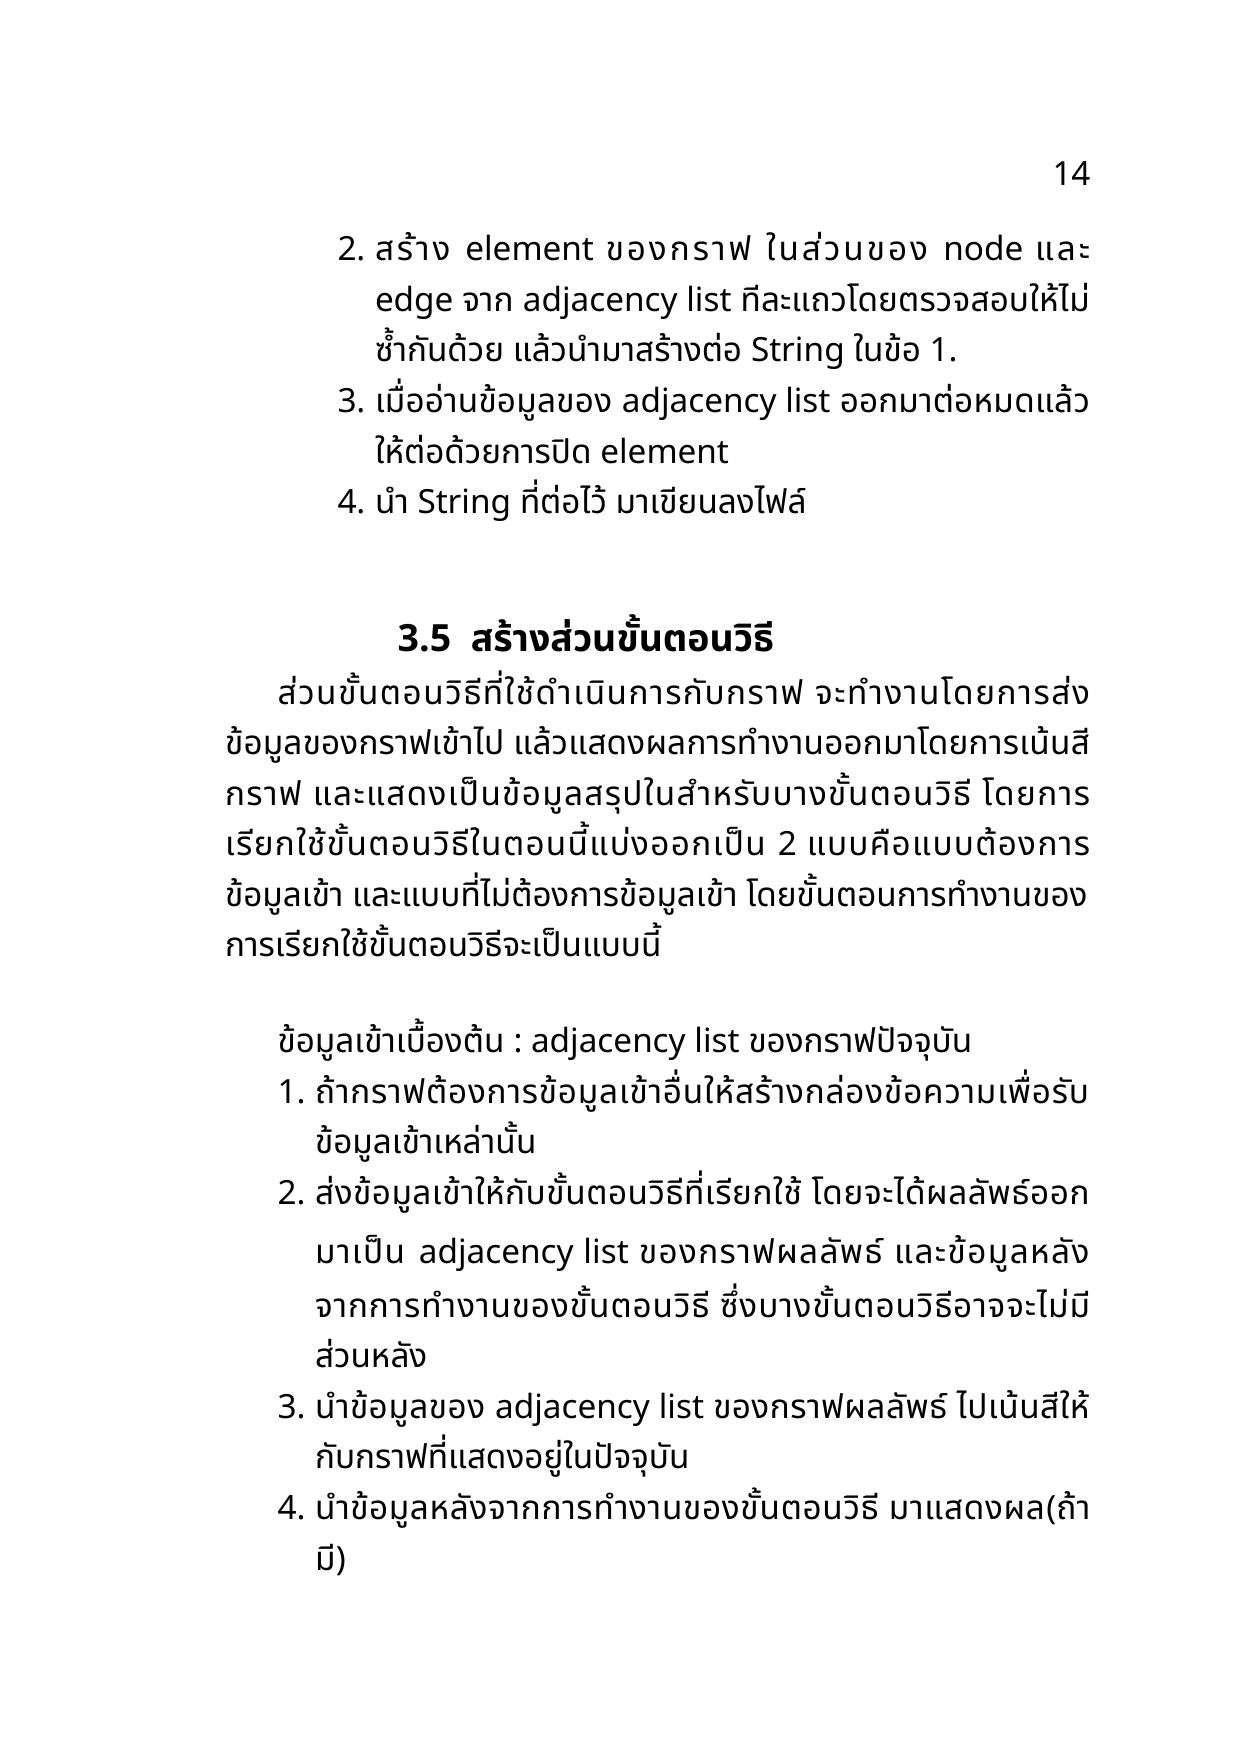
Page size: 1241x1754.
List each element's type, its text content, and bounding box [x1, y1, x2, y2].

list นำข้อมูลหลังจากการทำงานของขั้นตอนวิธี มาแสดงผล(ถ้ามี) [277, 1484, 1090, 1585]
list นำข้อมูลของ adjacency list ของกราฟผลลัพธ์ ไปเน้นสีให้กับกราฟที่แสดงอยู่ในปัจจุบัน [277, 1383, 1090, 1484]
text ข้อมูลเข้าเบื้องต้น : adjacency list ของกราฟปัจจุบัน [225, 1017, 1090, 1067]
list ถ้ากราฟต้องการข้อมูลเข้าอื่นให้สร้างกล่องข้อความเพื่อรับข้อมูลเข้าเหล่านั้น [277, 1067, 1090, 1168]
list สร้าง element ของกราฟ ในส่วนของ node และ edge จาก adjacency list ทีละแถวโดยตรวจสอบให้ไม่ซ้ำกันด้วย แล้วนำมาสร้างต่อ String ในข้อ 1. [337, 225, 1090, 377]
list นำ String ที่ต่อไว้ มาเขียนลงไฟล์ [337, 478, 1090, 529]
subtitle สร้างส่วนขั้นตอนวิธี [345, 612, 1090, 669]
list เมื่ออ่านข้อมูลของ adjacency list ออกมาต่อหมดแล้ว ให้ต่อด้วยการปิด element [337, 377, 1090, 478]
text ส่วนขั้นตอนวิธีที่ใช้ดำเนินการกับกราฟ จะทำงานโดยการส่งข้อมูลของกราฟเข้าไป แล้วแสดงผลการทำงานออกมาโดยการเน้นสีกราฟ และแสดงเป็นข้อมูลสรุปในสำหรับบางขั้นตอนวิธี โดยการเรียกใช้ขั้นตอนวิธีในตอนนี้แบ่งออกเป็น 2 แบบคือแบบต้องการข้อมูลเข้า และแบบที่ไม่ต้องการข้อมูลเข้า โดยขั้นตอนการทำงานของการเรียกใช้ขั้นตอนวิธีจะเป็นแบบนี้ [225, 669, 1090, 971]
list ส่งข้อมูลเข้าให้กับขั้นตอนวิธีที่เรียกใช้ โดยจะได้ผลลัพธ์ออกมาเป็น adjacency list ของกราฟผลลัพธ์ และข้อมูลหลังจากการทำงานของขั้นตอนวิธี ซึ่งบางขั้นตอนวิธีอาจจะไม่มีส่วนหลัง [277, 1168, 1090, 1383]
